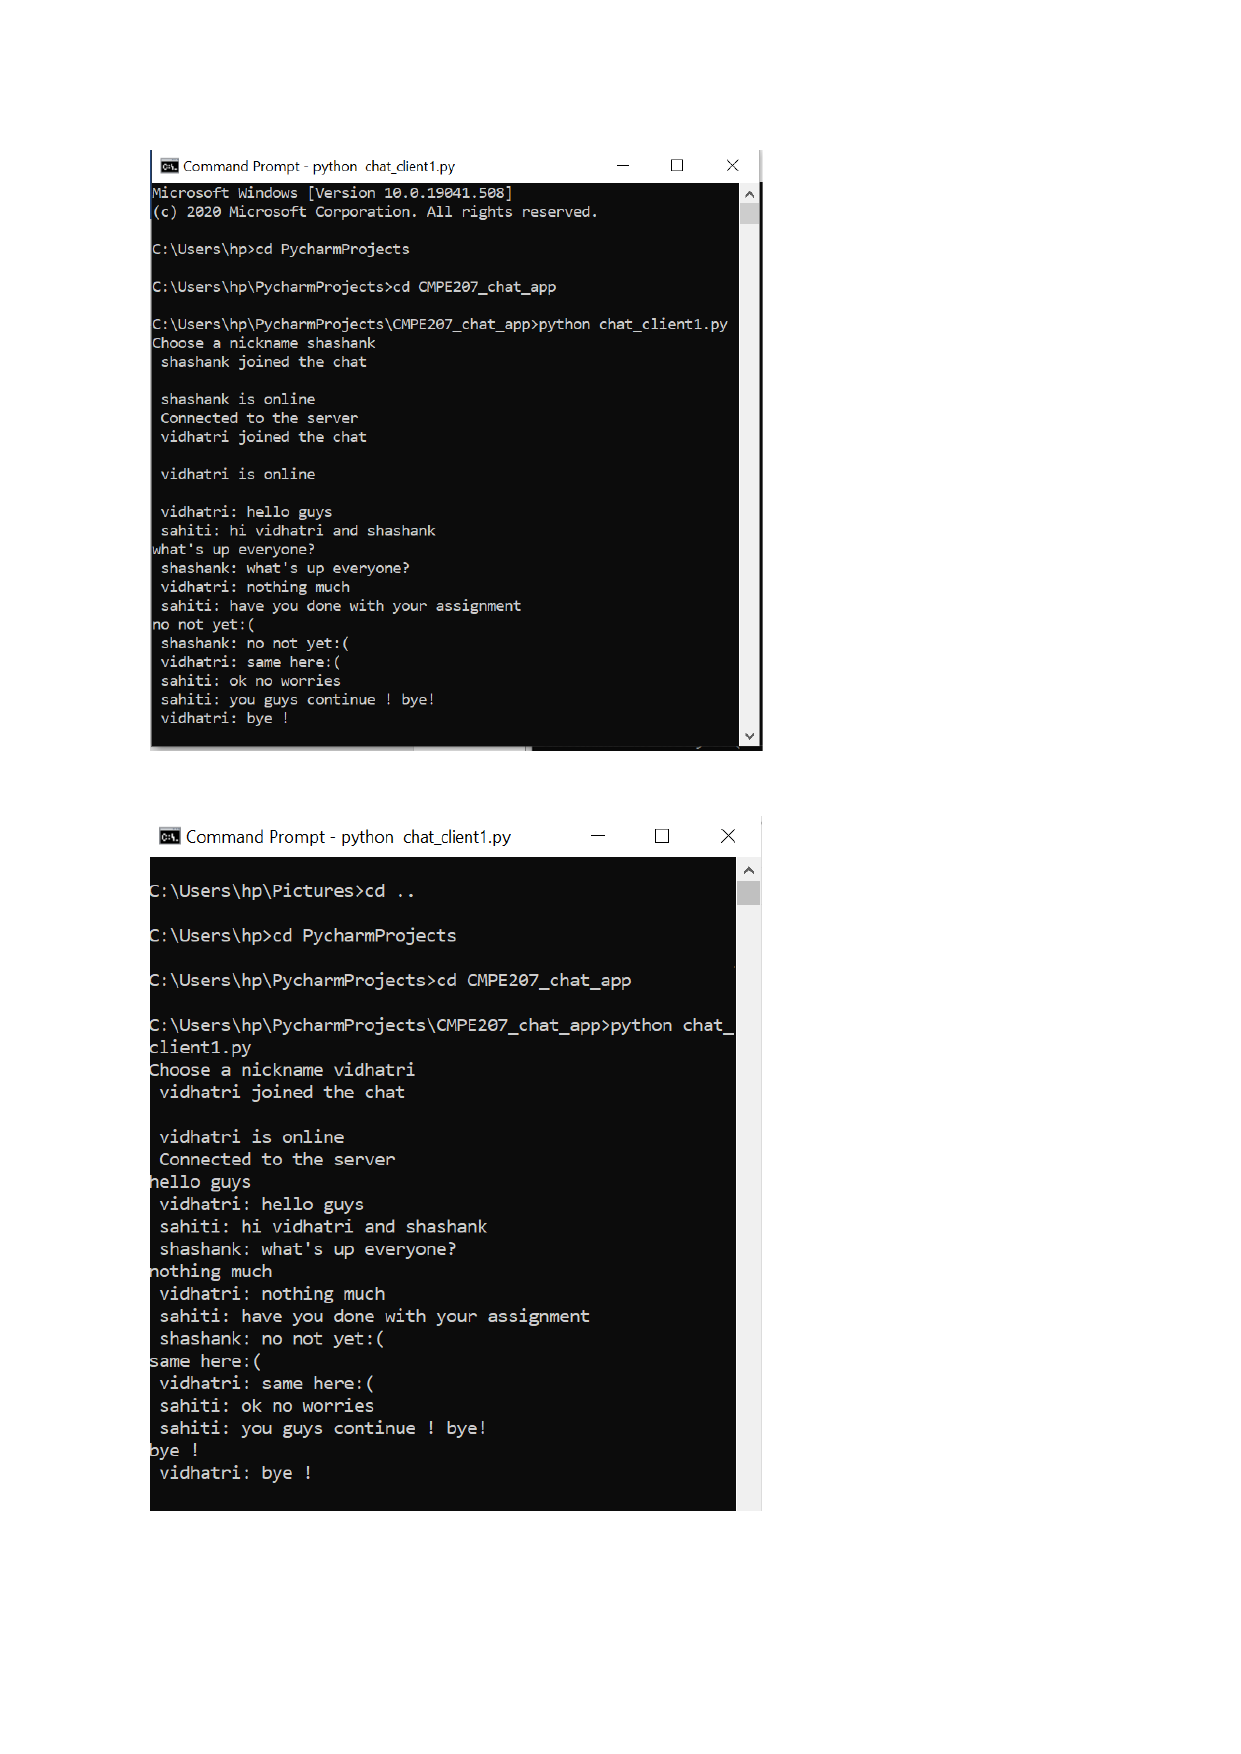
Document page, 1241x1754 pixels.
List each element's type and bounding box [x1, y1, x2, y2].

picture [150, 150, 763, 751]
picture [150, 816, 762, 1511]
